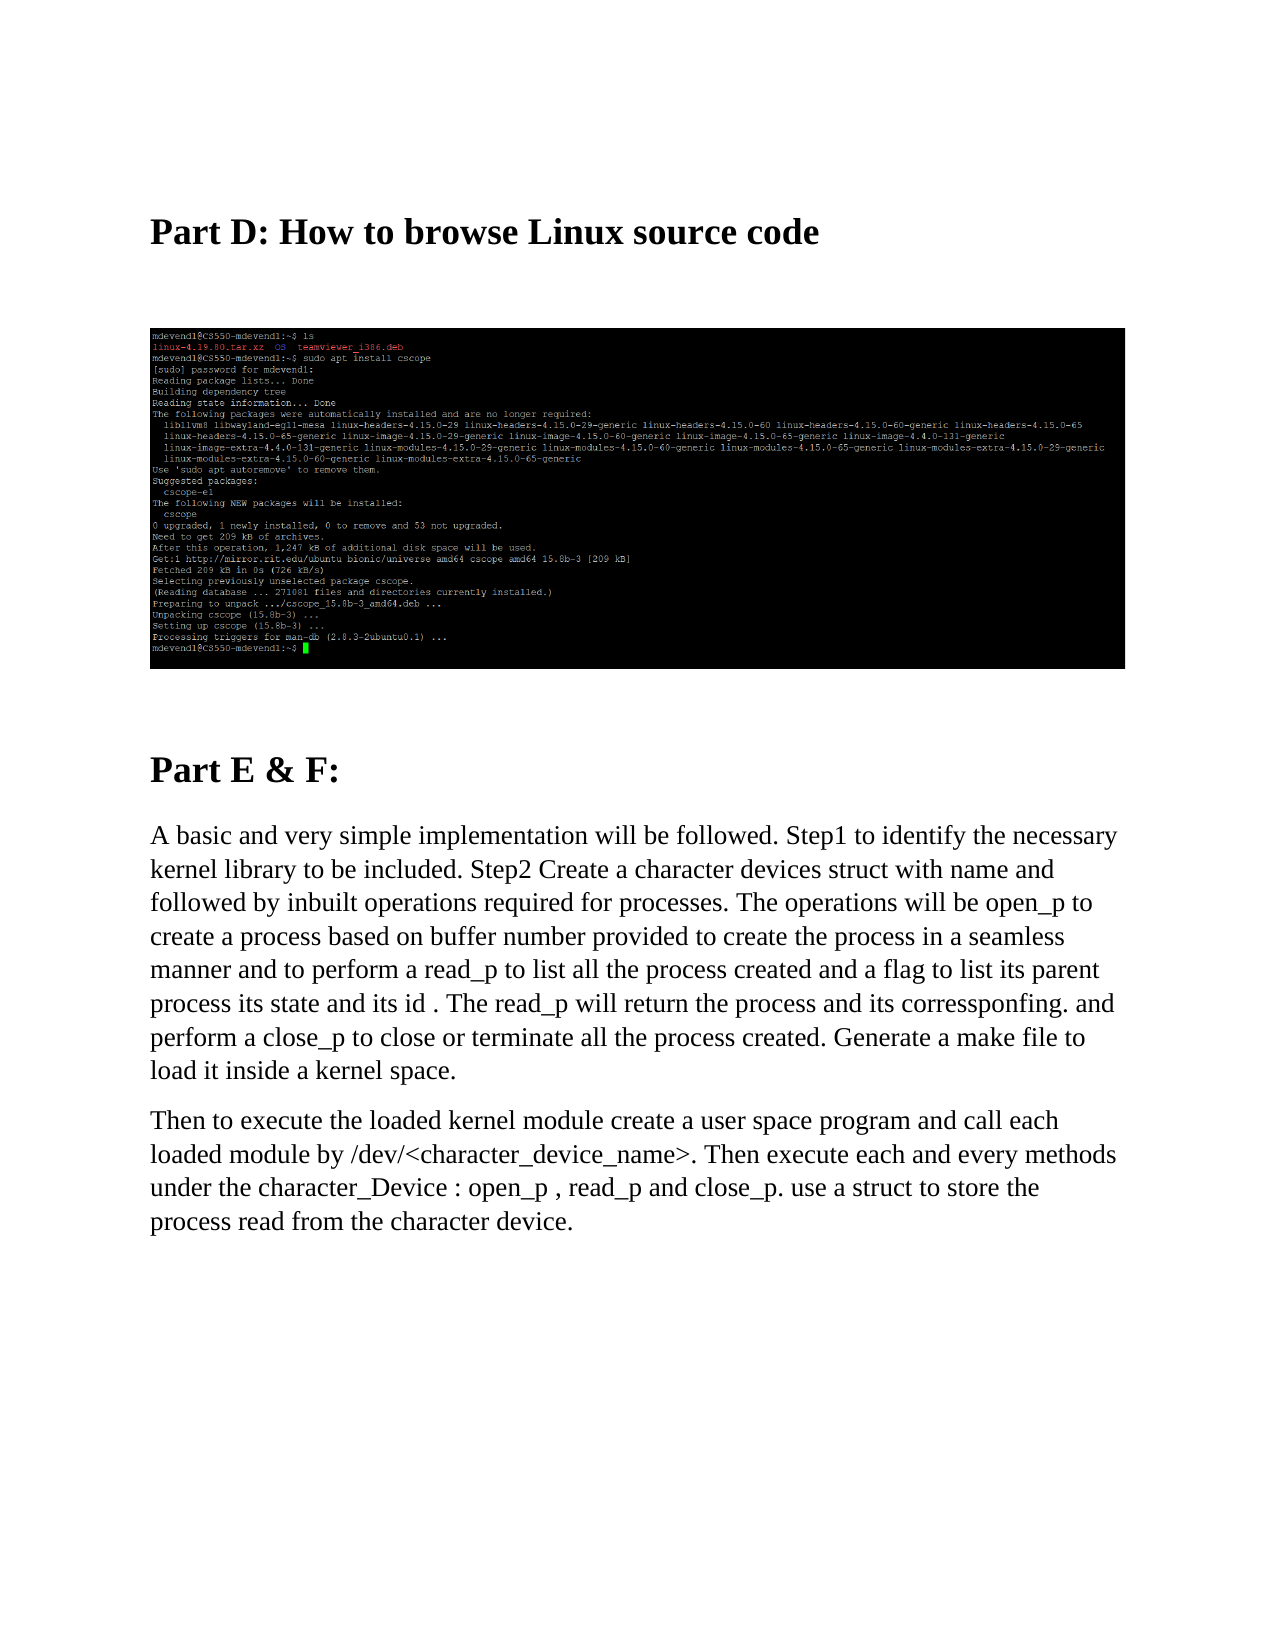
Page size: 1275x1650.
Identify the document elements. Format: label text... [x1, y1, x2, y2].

text A basic and very simple implementation will be followed. Step1 to identify the necessary kernel library to be included. Step2 Create a character devices struct with name and followed by inbuilt operations required for processes. The operations will be open_p to create a process based on buffer number provided to create the process in a seamless manner and to perform a read_p to list all the process created and a flag to list its parent process its state and its id . The read_p will return the process and its corressponfing. and perform a close_p to close or terminate all the process created. Generate a make file to load it inside a kernel space. [150, 819, 1125, 1085]
text Then to execute the loaded kernel module create a user space program and call each loaded module by /dev/<character_device_name>. Then execute each and every methods under the character_Device : open_p , read_p and close_p. use a struct to store the process read from the character device. [150, 1104, 1125, 1236]
subtitle Part E & F: [150, 747, 1125, 790]
picture [150, 328, 1125, 669]
subtitle Part D: How to browse Linux source code [150, 209, 1125, 252]
